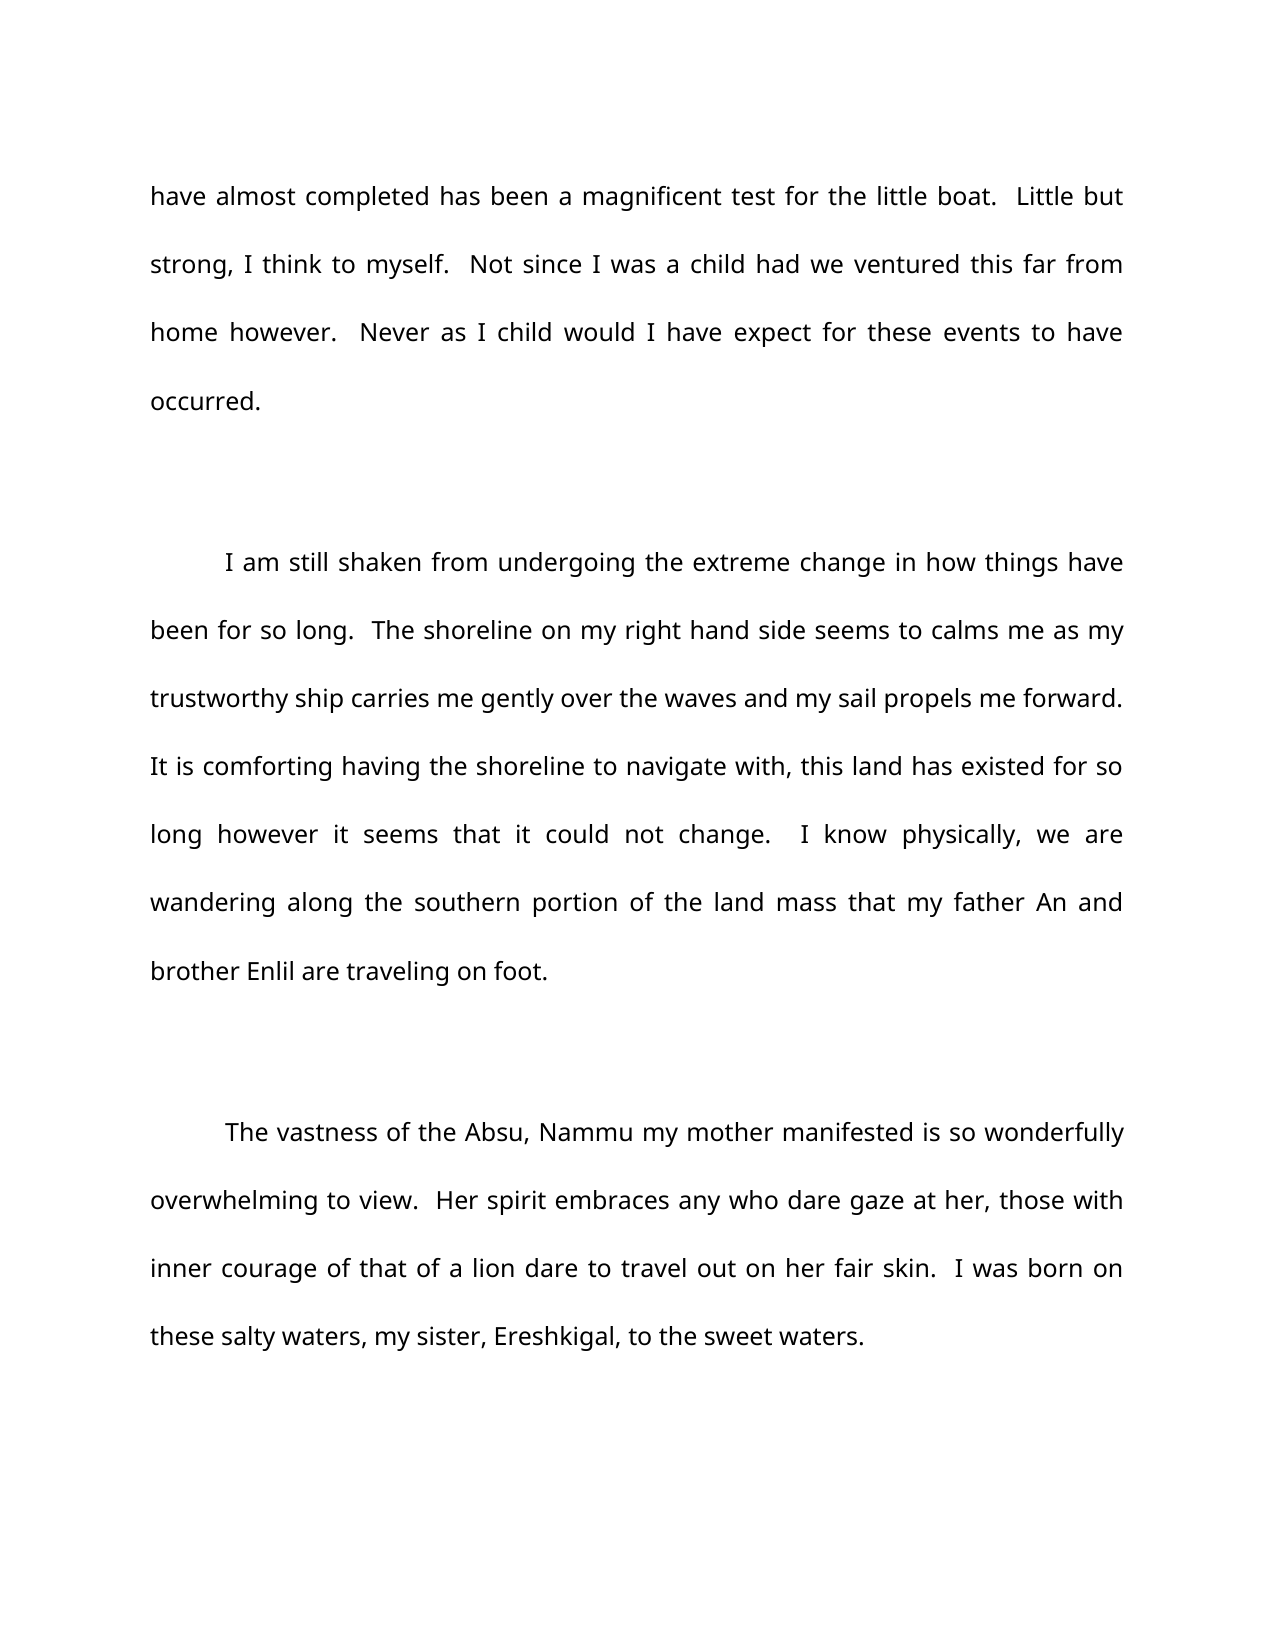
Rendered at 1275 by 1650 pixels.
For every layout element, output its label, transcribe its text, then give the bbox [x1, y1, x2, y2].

text I am still shaken from undergoing the extreme change in how things have been for so long. The shoreline on my right hand side seems to calms me as my trustworthy ship carries me gently over the waves and my sail propels me forward. It is comforting having the shoreline to navigate with, this land has existed for so long however it seems that it could not change. I know physically, we are wandering along the southern portion of the land mass that my father An and brother Enlil are traveling on foot. [150, 544, 1125, 987]
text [150, 179, 1125, 417]
text The vastness of the Absu, Nammu my mother manifested is so wonderfully overwhelming to view. Her spirit embraces any who dare gaze at her, those with inner courage of that of a lion dare to travel out on her fair skin. I was born on these salty waters, my sister, Ereshkigal, to the sweet waters. [150, 1114, 1125, 1353]
